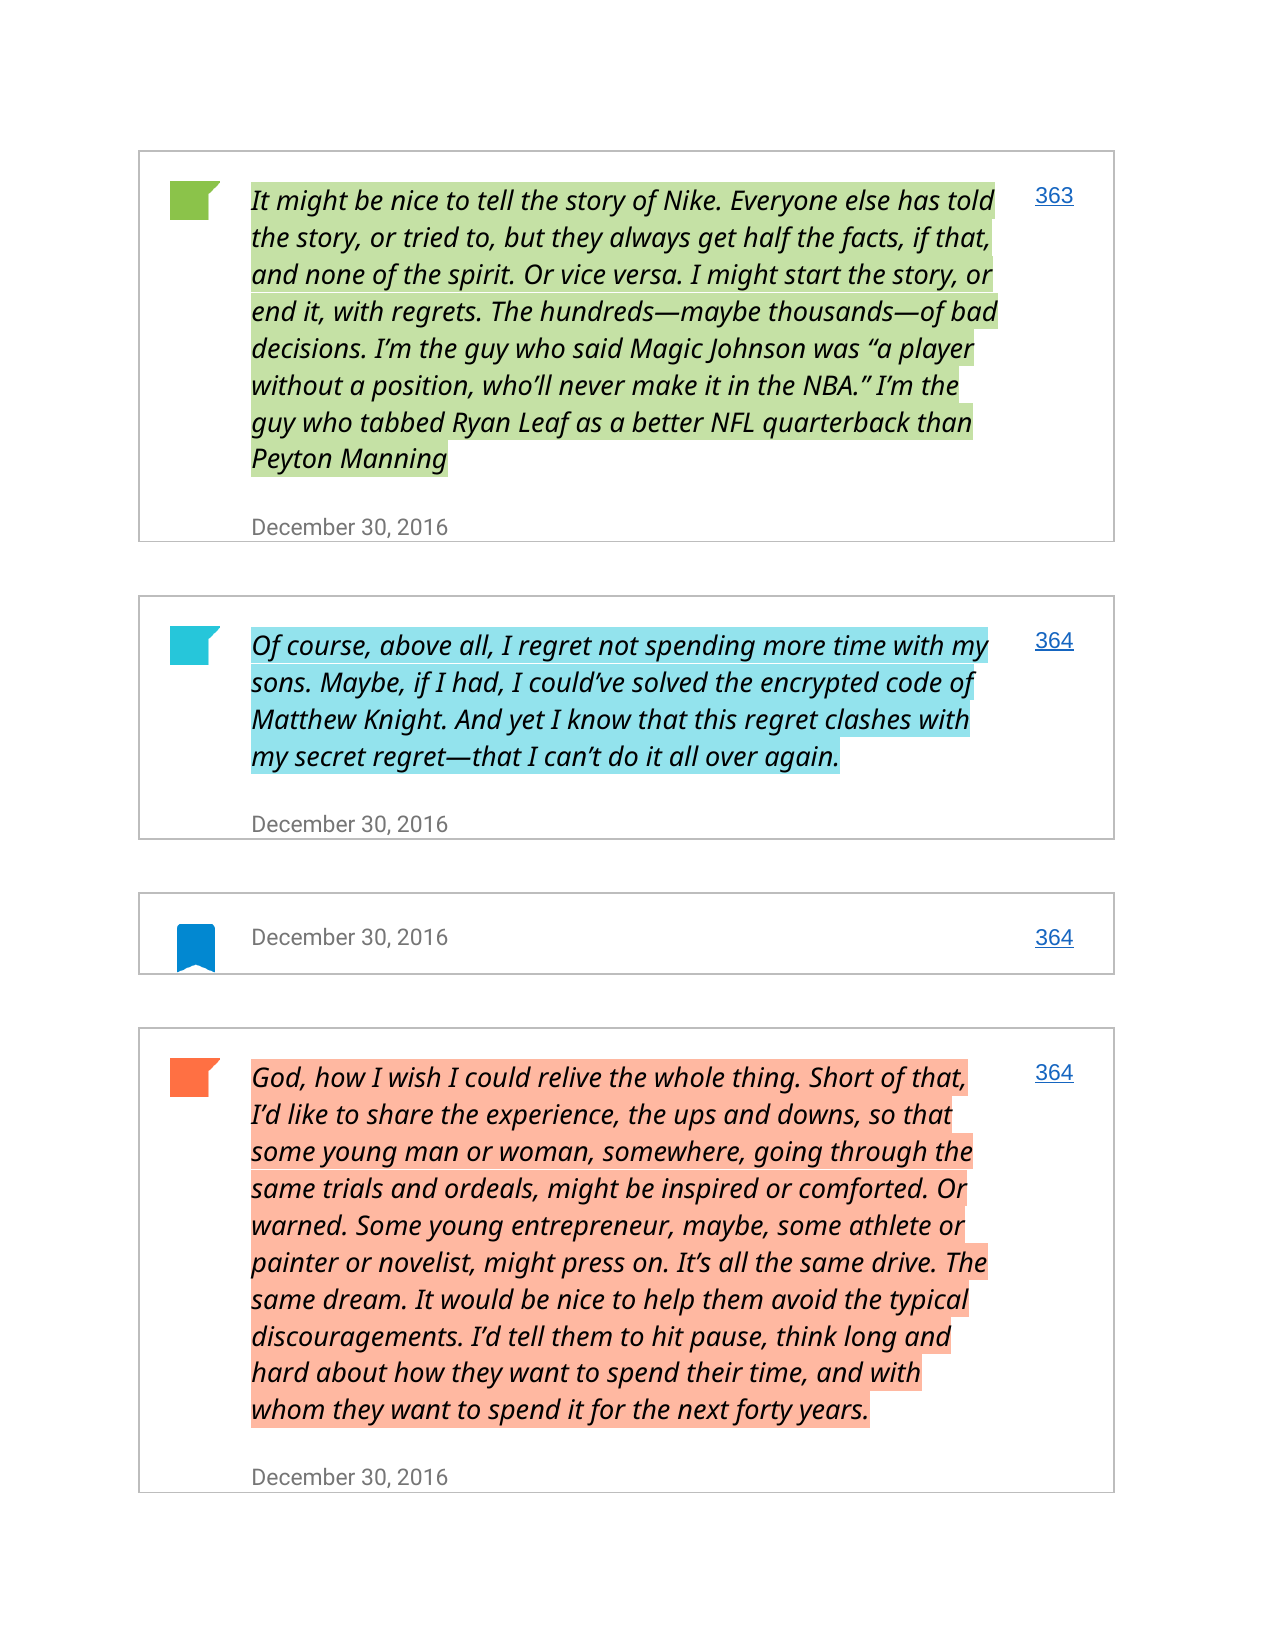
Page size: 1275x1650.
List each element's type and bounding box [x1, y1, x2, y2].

picture [170, 181, 220, 220]
picture [170, 924, 220, 973]
table_header [140, 1029, 1113, 1491]
picture [170, 626, 220, 665]
table_header [140, 152, 1113, 541]
table_header [140, 894, 1113, 973]
table_header [140, 597, 1113, 838]
picture [170, 1058, 220, 1097]
